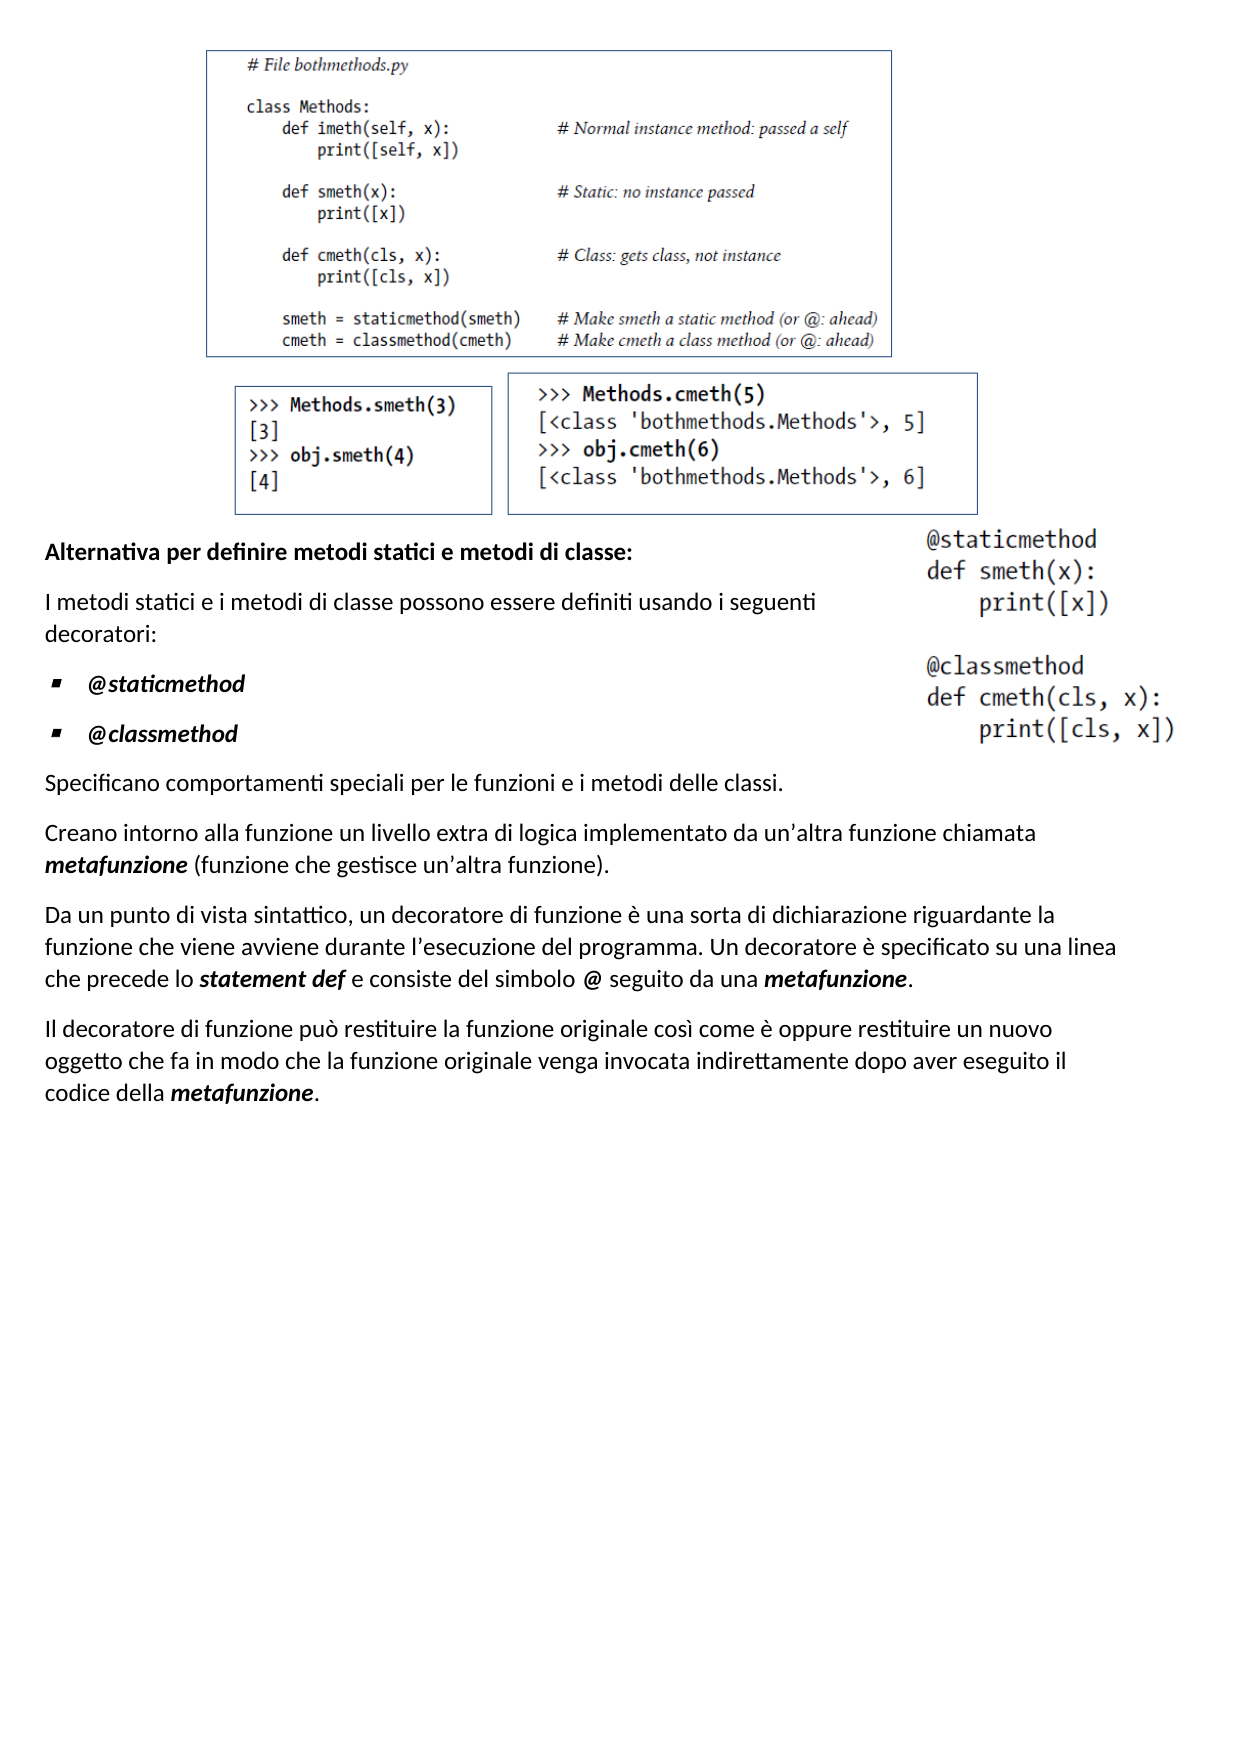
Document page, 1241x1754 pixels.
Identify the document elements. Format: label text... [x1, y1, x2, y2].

text Specificano comportamenti speciali per le funzioni e i metodi delle classi. [44, 768, 1137, 798]
text Alternativa per definire metodi statici e metodi di classe: [44, 536, 913, 567]
text Il decoratore di funzione può restituire la funzione originale così come è oppure restituire un nuovo oggetto che fa in modo che la funzione originale venga invocata indirettamente dopo aver eseguito il codice della metafunzione. [44, 1013, 1137, 1107]
text I metodi statici e i metodi di classe possono essere definiti usando i seguenti decoratori: [44, 586, 913, 649]
picture [202, 44, 980, 518]
picture [913, 522, 1183, 749]
list @classmethod [48, 718, 913, 748]
text Creano intorno alla funzione un livello extra di logica implementato da un’altra funzione chiamata metafunzione (funzione che gestisce un’altra funzione). [44, 817, 1137, 880]
text Da un punto di vista sintattico, un decoratore di funzione è una sorta di dichiarazione riguardante la funzione che viene avviene durante l’esecuzione del programma. Un decoratore è specificato su una linea che precede lo statement def e consiste del simbolo @ seguito da una metafunzione. [44, 899, 1137, 994]
list @staticmethod [48, 668, 913, 698]
